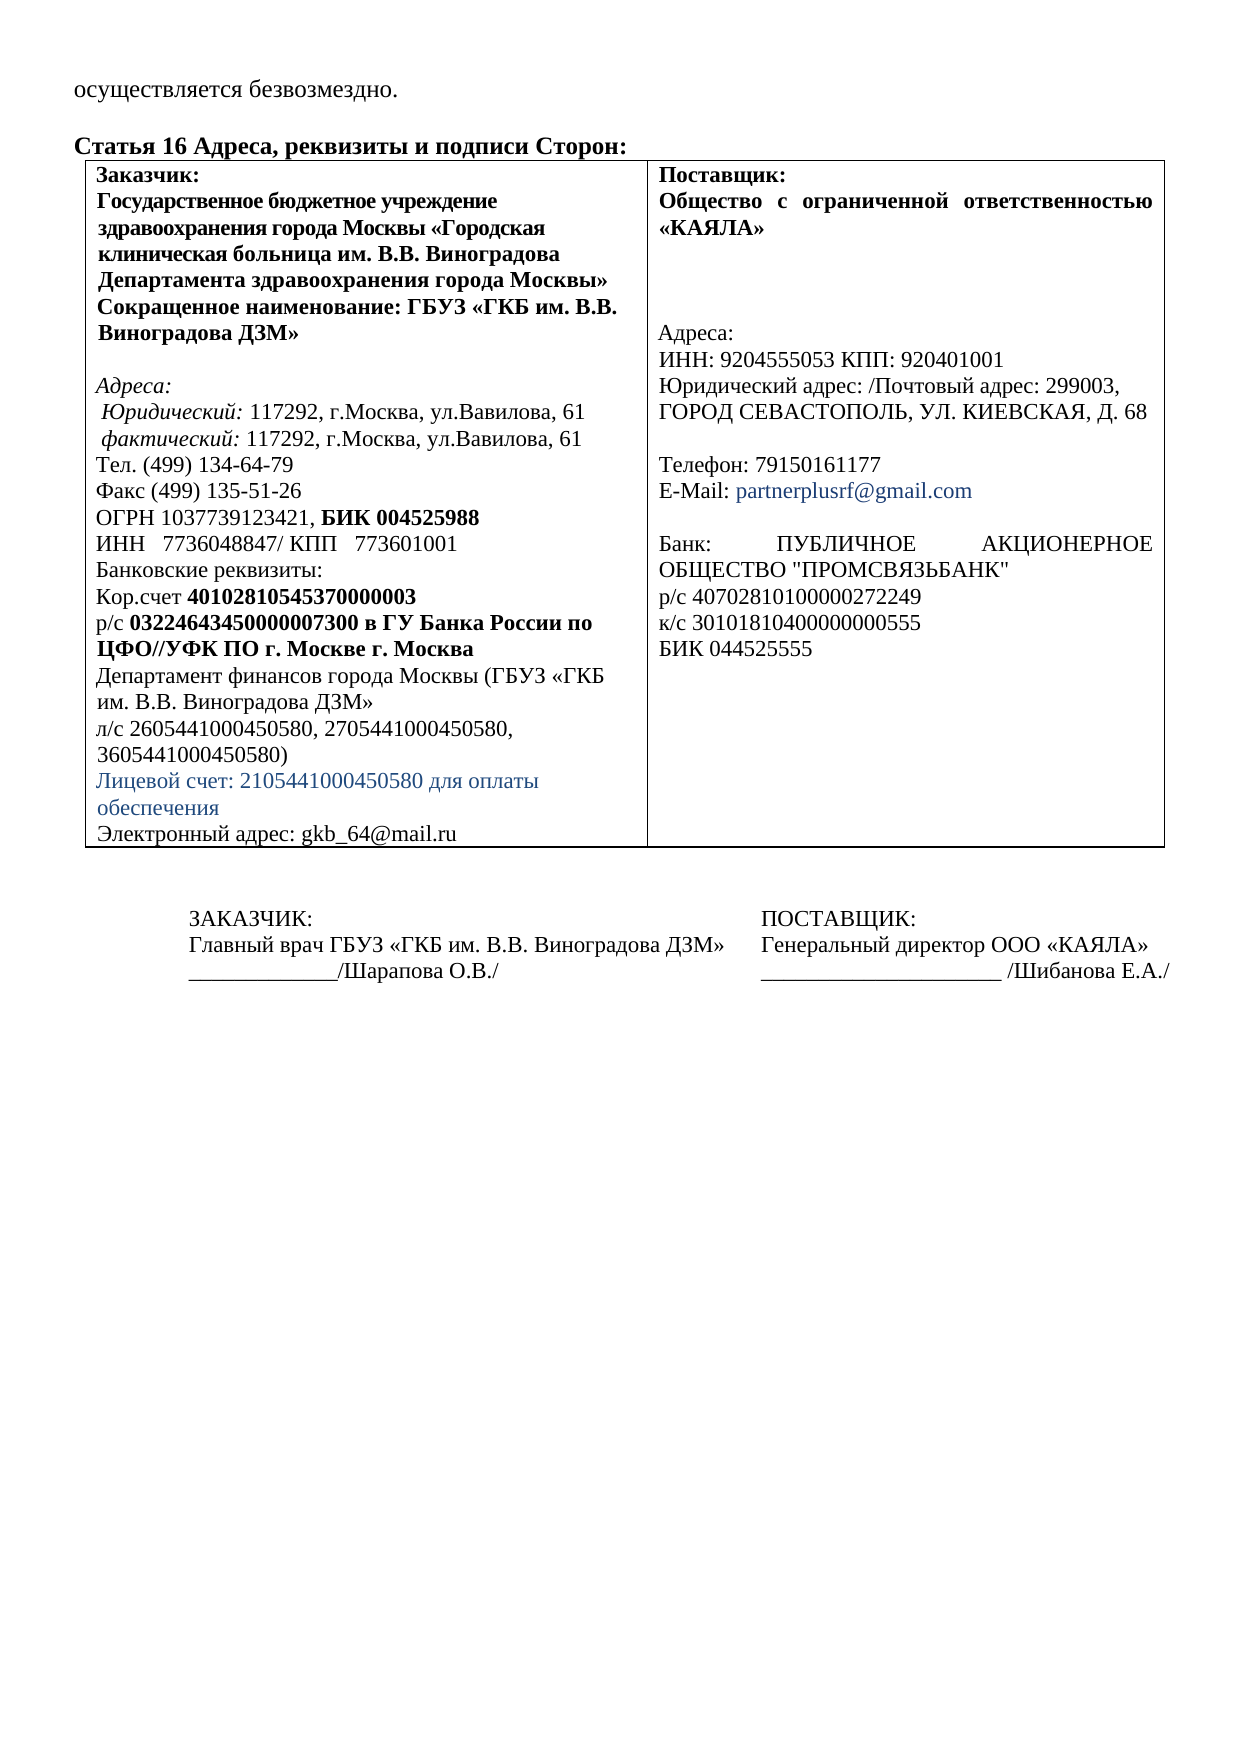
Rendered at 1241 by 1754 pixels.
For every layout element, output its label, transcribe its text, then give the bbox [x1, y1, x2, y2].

text Статья 16 Адреса, реквизиты и подписи Сторон: [74, 131, 1181, 160]
table_header ЗАКАЗЧИК: Главный врач ГБУЗ «ГКБ им. В.В. Виноградова ДЗМ» _____________/Шарапова О.В./ [177, 905, 749, 1110]
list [74, 74, 1181, 103]
table_header Поставщик: Общество с ограниченной ответственностью «КАЯЛА» Адреса: ИНН: 9204555053 КПП: 920401001 Юридический адрес: /Почтовый адрес: 299003, ГОРОД СЕВАСТОПОЛЬ, УЛ. КИЕВСКАЯ, Д. 68 Телефон: 79150161177 E-Mail: partnerplusrf@gmail.com Банк: ПУБЛИЧНОЕ АКЦИОНЕРНОЕ ОБЩЕСТВО "ПРОМСВЯЗЬБАНК" р/с 40702810100000272249 к/с 30101810400000000555 БИК 044525555 [648, 161, 1164, 846]
table_header ПОСТАВЩИК: Генеральный директор ООО «КАЯЛА» _____________________ /Шибанова Е.А./ [750, 905, 1222, 1110]
table_header Заказчик: Государственное бюджетное учреждение здравоохранения города Москвы «Городская клиническая больница им. В.В. Виноградова Департамента здравоохранения города Москвы» Сокращенное наименование: ГБУЗ «ГКБ им. В.В. Виноградова ДЗМ» Адреса: Юридический: 117292, г.Москва, ул.Вавилова, 61 фактический: 117292, г.Москва, ул.Вавилова, 61 Тел. (499) 134-64-79 Факс (499) 135-51-26 ОГРН 1037739123421, БИК 004525988 ИНН 7736048847/ КПП 773601001 Банковские реквизиты: Кор.счет 40102810545370000003 р/с 03224643450000007300 в ГУ Банка России по ЦФО//УФК ПО г. Москве г. Москва Департамент финансов города Москвы (ГБУЗ «ГКБ им. В.В. Виноградова ДЗМ» л/с 2605441000450580, 2705441000450580, 3605441000450580) Лицевой счет: 2105441000450580 для оплаты обеспечения Электронный адрес: gkb_64@mail.ru [86, 161, 647, 846]
